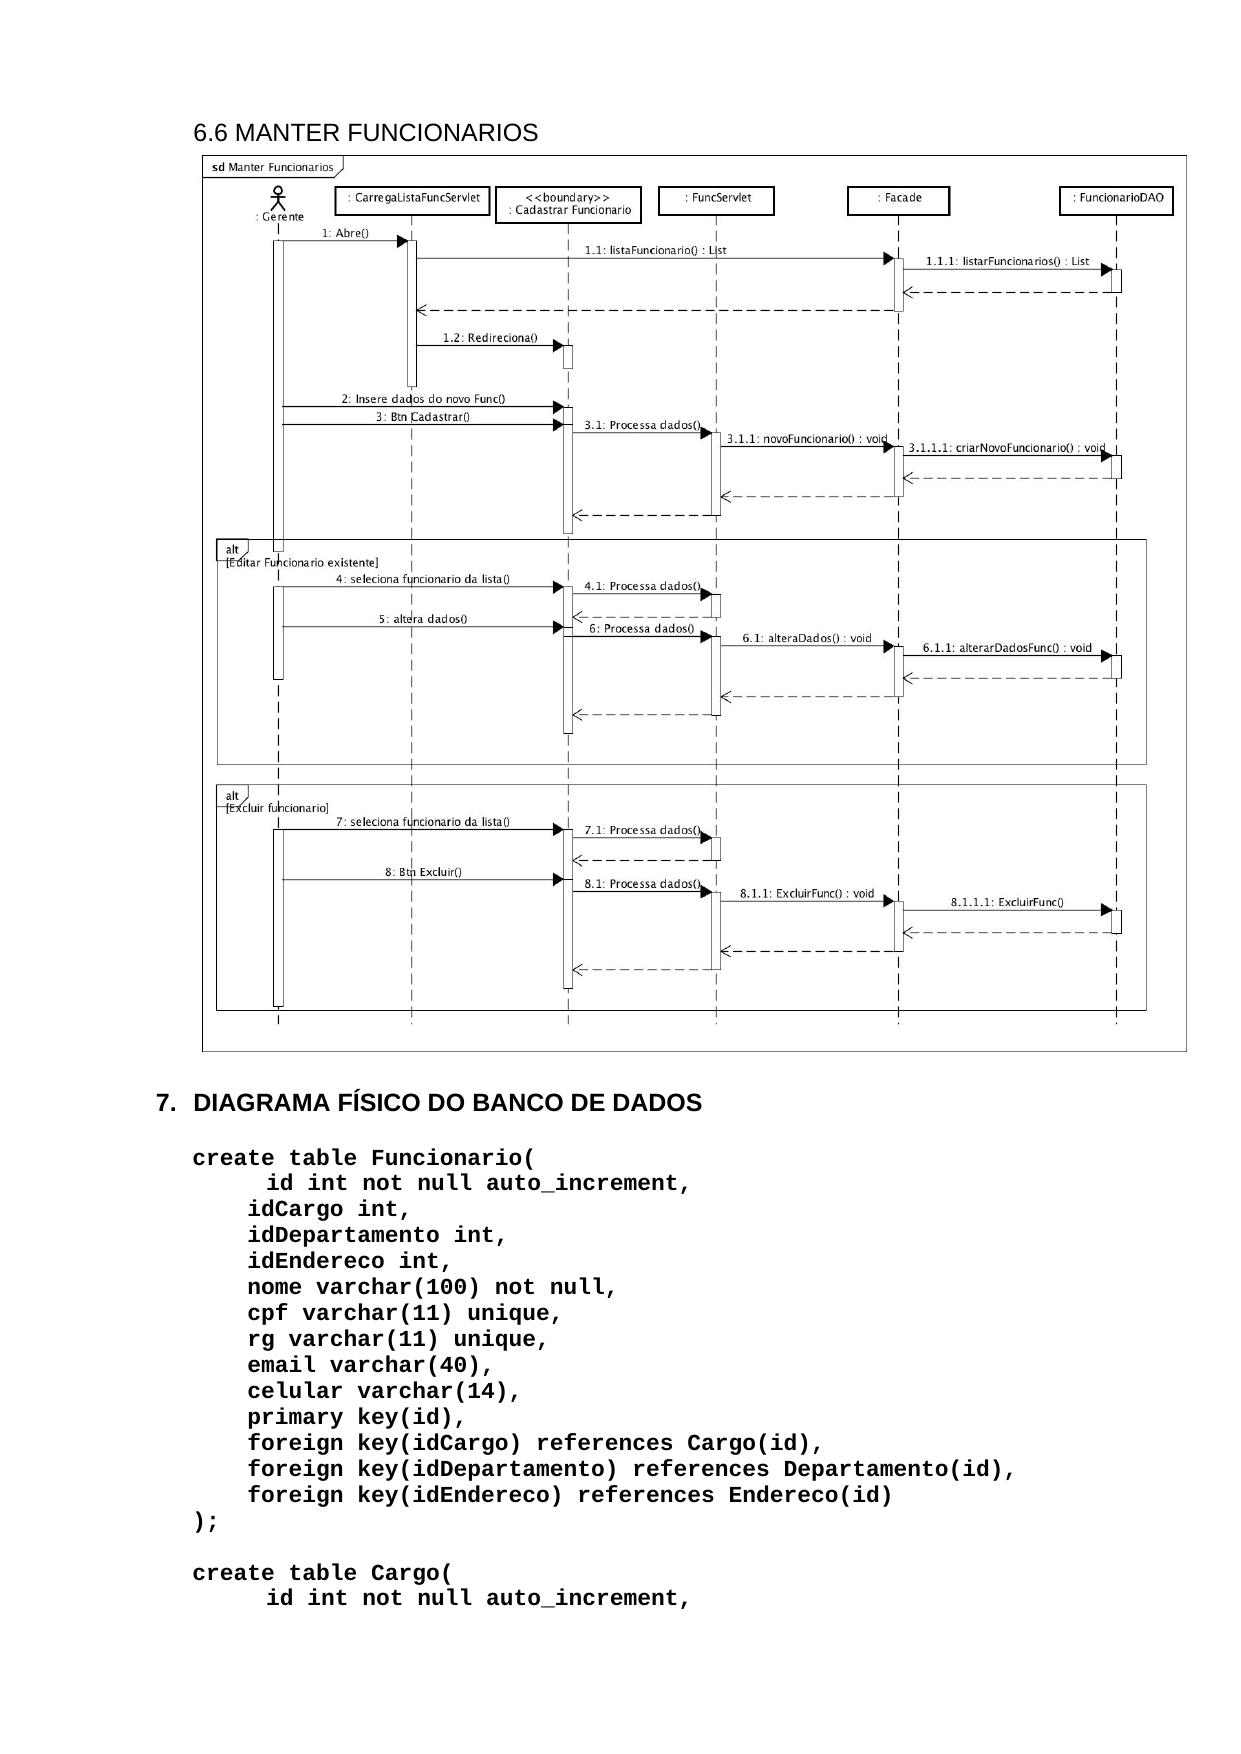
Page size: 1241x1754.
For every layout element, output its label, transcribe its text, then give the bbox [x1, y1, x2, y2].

list DIAGRAMA FÍSICO DO BANCO DE DADOS [156, 1088, 1122, 1117]
text ); [192, 1509, 1122, 1535]
text email varchar(40), [192, 1353, 1122, 1379]
text idDepartamento int, [192, 1224, 1122, 1249]
text foreign key(idCargo) references Cargo(id), [192, 1431, 1122, 1457]
text nome varchar(100) not null, [192, 1276, 1122, 1301]
text create table Funcionario( [192, 1146, 1122, 1172]
picture [193, 146, 1195, 1060]
text foreign key(idDepartamento) references Departamento(id), [192, 1457, 1122, 1483]
text idCargo int, [192, 1198, 1122, 1224]
text primary key(id), [192, 1405, 1122, 1431]
text foreign key(idEndereco) references Endereco(id) [192, 1483, 1122, 1509]
text rg varchar(11) unique, [192, 1327, 1122, 1353]
text celular varchar(14), [192, 1379, 1122, 1405]
text idEndereco int, [192, 1249, 1122, 1276]
text id int not null auto_increment, [192, 1172, 1122, 1198]
text create table Cargo( [192, 1561, 1122, 1587]
list 6.6 MANTER FUNCIONARIOS [193, 118, 1122, 146]
text cpf varchar(11) unique, [192, 1301, 1122, 1327]
text id int not null auto_increment, [192, 1587, 1122, 1613]
